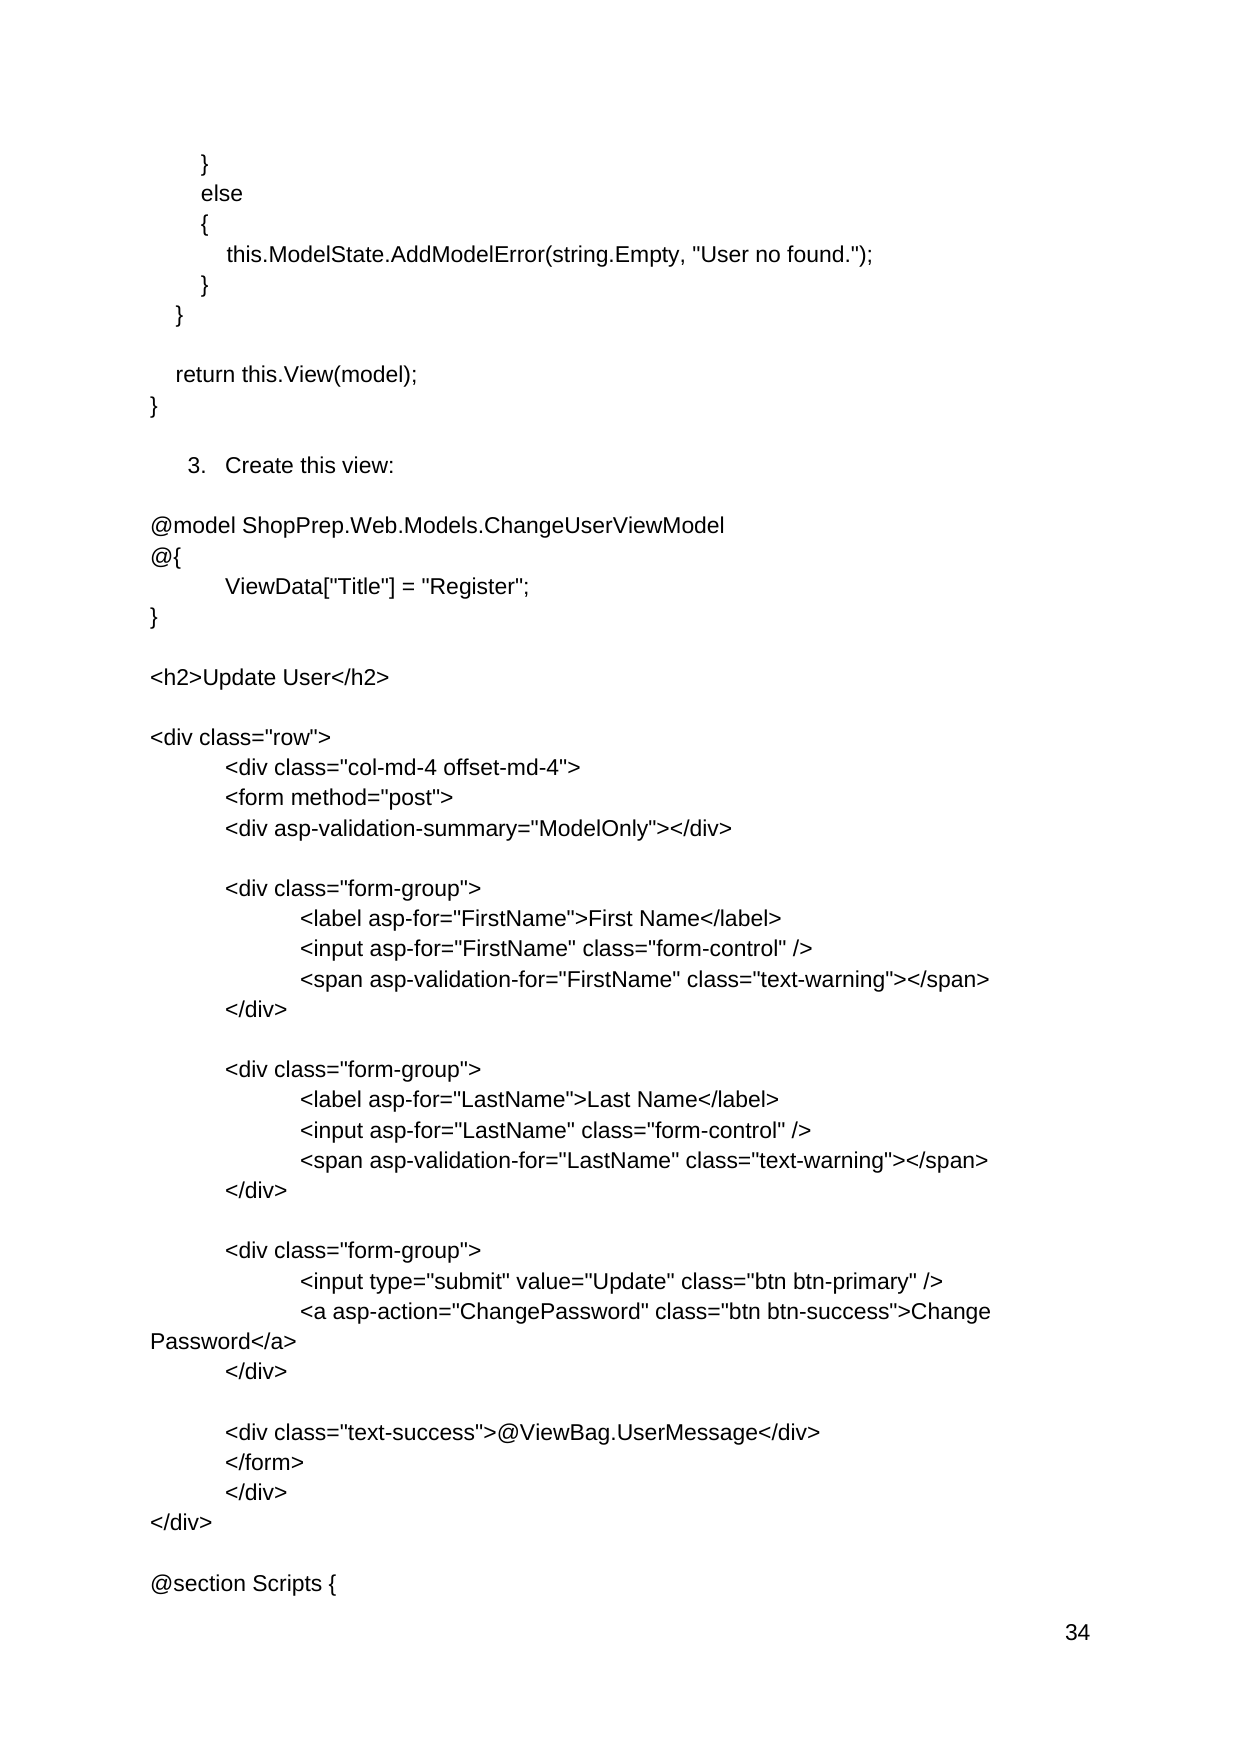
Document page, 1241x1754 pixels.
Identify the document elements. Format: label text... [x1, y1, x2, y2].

text @{ [150, 543, 1090, 569]
text <input type="submit" value="Update" class="btn btn-primary" /> [150, 1268, 1090, 1294]
text @section Scripts { [150, 1570, 1090, 1596]
text <span asp-validation-for="FirstName" class="text-warning"></span> [150, 966, 1090, 992]
text <span asp-validation-for="LastName" class="text-warning"></span> [150, 1147, 1090, 1173]
text { [150, 210, 1090, 237]
text <a asp-action="ChangePassword" class="btn btn-success">Change Password</a> [150, 1298, 1090, 1354]
text </div> [150, 996, 1090, 1022]
text return this.View(model); [150, 361, 1090, 388]
text } [150, 603, 1090, 629]
text <input asp-for="FirstName" class="form-control" /> [150, 935, 1090, 962]
text <label asp-for="FirstName">First Name</label> [150, 905, 1090, 932]
text </div> [150, 1358, 1090, 1385]
text <div class="col-md-4 offset-md-4"> [150, 754, 1090, 781]
text this.ModelState.AddModelError(string.Empty, "User no found."); [150, 241, 1090, 267]
list Create this view: [187, 452, 1090, 478]
text <div class="form-group"> [150, 1237, 1090, 1264]
text </form> [150, 1449, 1090, 1475]
text } [150, 392, 1090, 418]
text </div> [150, 1479, 1090, 1506]
text ViewData["Title"] = "Register"; [150, 573, 1090, 599]
text <form method="post"> [150, 784, 1090, 811]
text } [150, 150, 1090, 176]
text <div class="text-success">@ViewBag.UserMessage</div> [150, 1419, 1090, 1445]
text <label asp-for="LastName">Last Name</label> [150, 1086, 1090, 1113]
text } [150, 301, 1090, 327]
text @model ShopPrep.Web.Models.ChangeUserViewModel [150, 512, 1090, 539]
text <div class="form-group"> [150, 1056, 1090, 1083]
text } [150, 271, 1090, 297]
text <h2>Update User</h2> [150, 663, 1090, 690]
text </div> [150, 1177, 1090, 1203]
text <input asp-for="LastName" class="form-control" /> [150, 1117, 1090, 1143]
text <div class="row"> [150, 724, 1090, 750]
text <div asp-validation-summary="ModelOnly"></div> [150, 814, 1090, 841]
text </div> [150, 1509, 1090, 1536]
text <div class="form-group"> [150, 875, 1090, 901]
text else [150, 180, 1090, 207]
